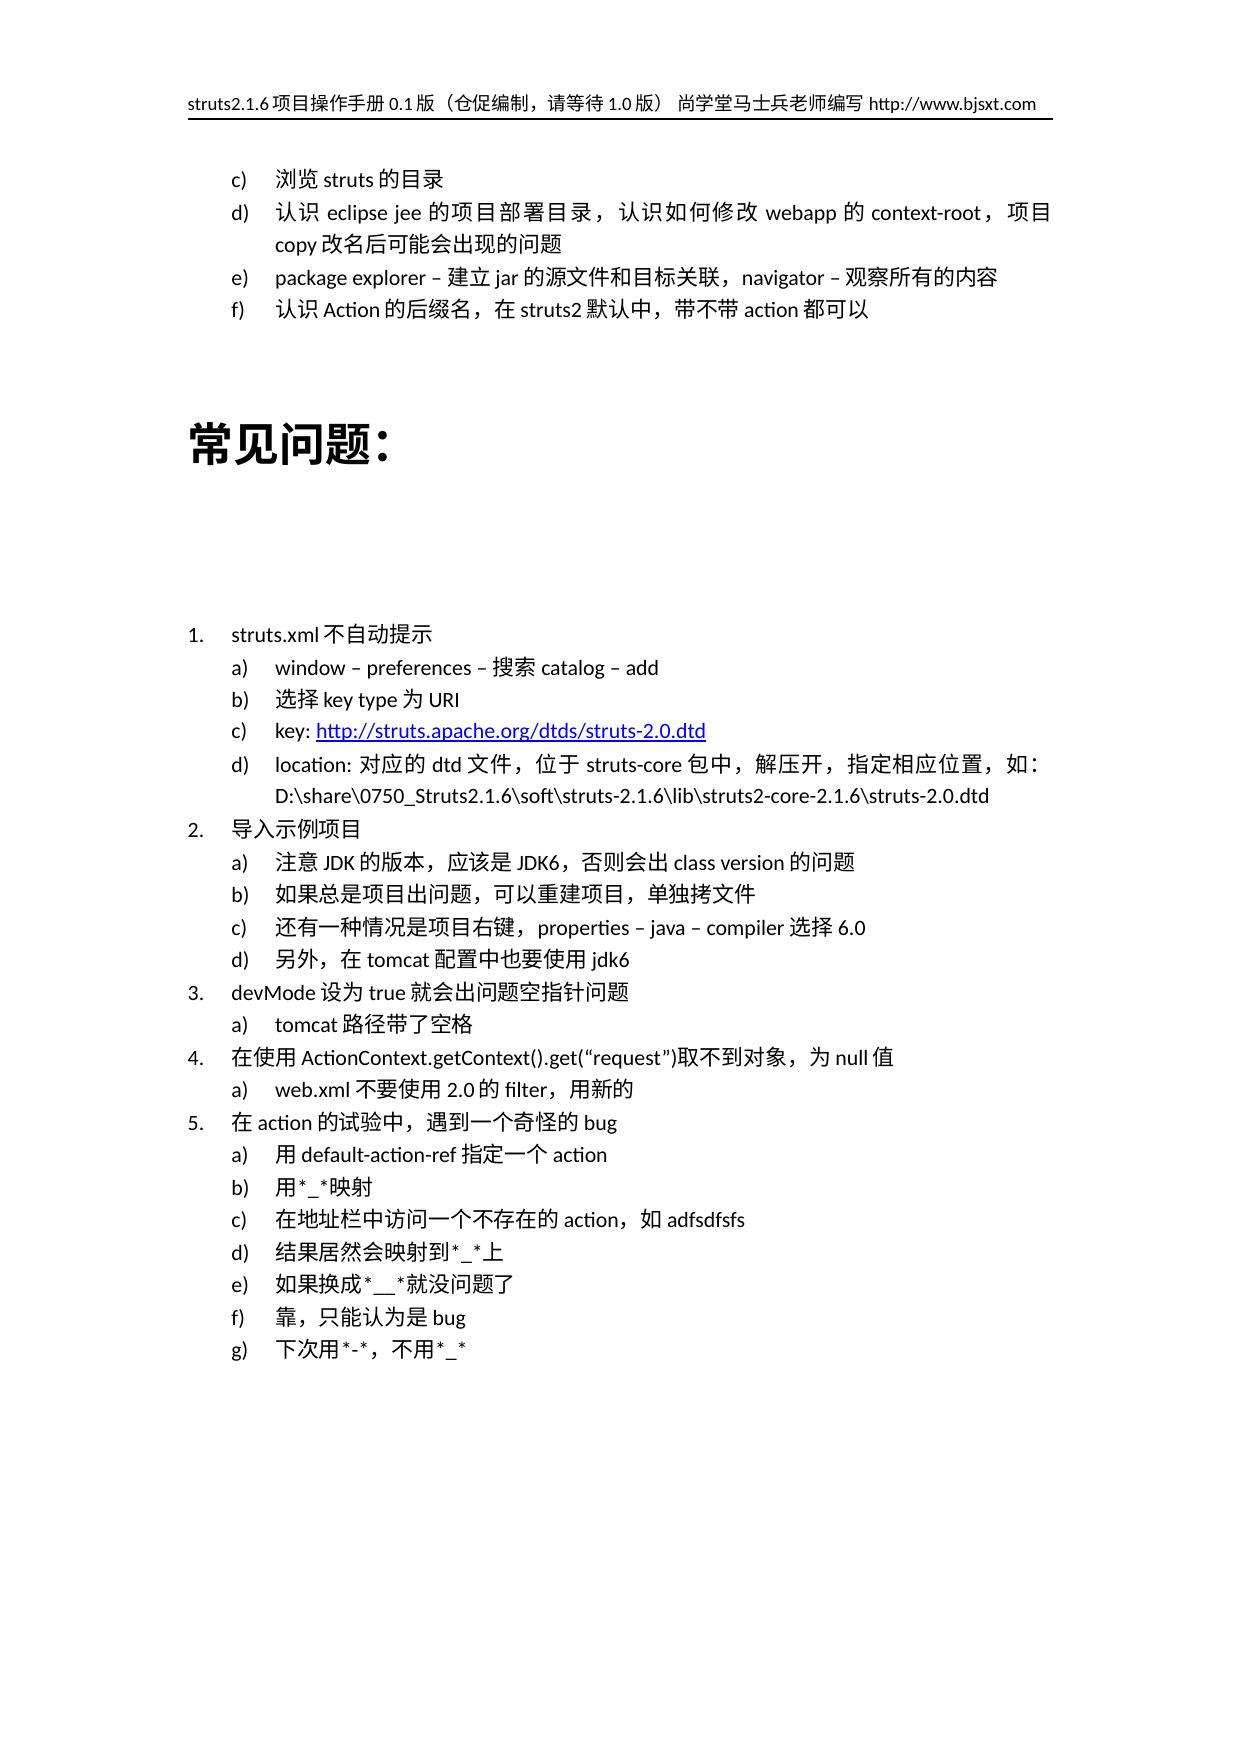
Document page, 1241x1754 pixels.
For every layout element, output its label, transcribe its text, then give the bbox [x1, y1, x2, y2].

list 在地址栏中访问一个不存在的action，如adfsdfsfs [231, 1202, 1053, 1234]
list 认识Action的后缀名，在struts2默认中，带不带action都可以 [231, 292, 1053, 324]
list 认识eclipse jee的项目部署目录，认识如何修改webapp的context-root，项目copy改名后可能会出现的问题 [231, 194, 1053, 259]
list struts.xml不自动提示 [187, 617, 1053, 649]
list 结果居然会映射到*_*上 [231, 1234, 1053, 1267]
list devMode设为true就会出问题空指针问题 [187, 974, 1053, 1007]
list 如果总是项目出问题，可以重建项目，单独拷文件 [231, 877, 1053, 909]
list 选择key type为URI [231, 682, 1053, 714]
list 下次用*-*，不用*_* [231, 1332, 1053, 1364]
list 另外，在tomcat配置中也要使用jdk6 [231, 942, 1053, 974]
list window – preferences – 搜索 catalog – add [231, 649, 1053, 682]
list 靠，只能认为是bug [231, 1299, 1053, 1332]
list web.xml不要使用2.0的filter，用新的 [231, 1072, 1053, 1104]
list 导入示例项目 [187, 812, 1053, 844]
list 在使用ActionContext.getContext().get(“request”)取不到对象，为null值 [187, 1039, 1053, 1072]
list 浏览struts的目录 [231, 162, 1053, 194]
list tomcat路径带了空格 [231, 1007, 1053, 1039]
list 用default-action-ref指定一个action [231, 1137, 1053, 1169]
subtitle 常见问题： [187, 392, 1053, 490]
list package explorer – 建立jar的源文件和目标关联，navigator – 观察所有的内容 [231, 259, 1053, 292]
list 注意JDK的版本，应该是JDK6，否则会出class version的问题 [231, 844, 1053, 877]
list 在action的试验中，遇到一个奇怪的bug [187, 1104, 1053, 1137]
list 用*_*映射 [231, 1169, 1053, 1202]
list 如果换成*__*就没问题了 [231, 1267, 1053, 1299]
list key: http://struts.apache.org/dtds/struts-2.0.dtd [231, 714, 1053, 747]
list location: 对应的dtd文件，位于struts-core包中，解压开，指定相应位置，如：D:\share\0750_Struts2.1.6\soft\struts-2.1.6\lib\struts2-core-2.1.6\struts-2.0.dtd [231, 747, 1053, 812]
list 还有一种情况是项目右键，properties – java – compiler 选择6.0 [231, 909, 1053, 942]
